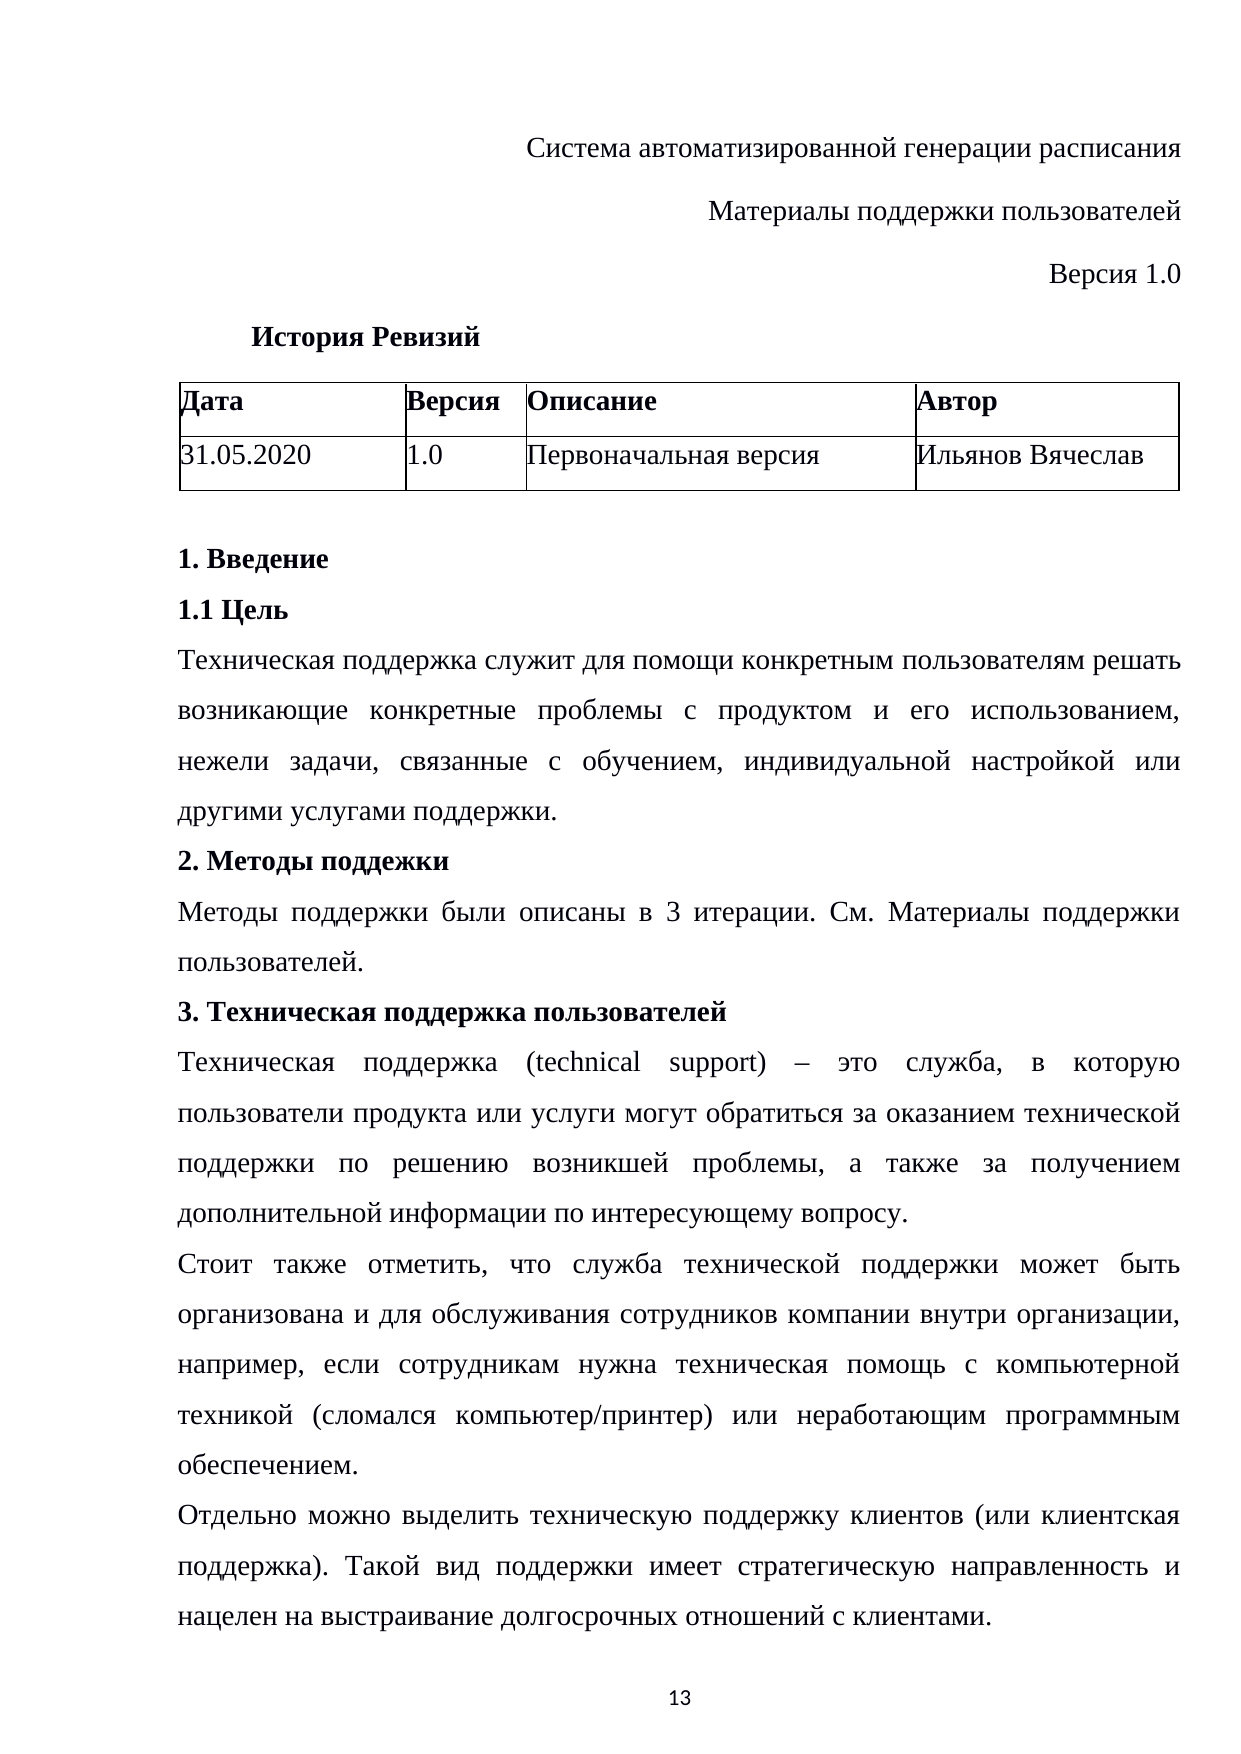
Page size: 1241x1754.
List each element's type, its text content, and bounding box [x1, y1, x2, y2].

text 3. Техническая поддержка пользователей [177, 994, 1181, 1028]
text 1. Введение [177, 541, 1181, 575]
text Методы поддержки были описаны в 3 итерации. См. Материалы поддержки пользователей. [177, 894, 1181, 977]
table_header Описание [527, 383, 916, 436]
text Техническая поддержка (technical support) – это служба, в которую пользователи продукта или услуги могут обратиться за оказанием технической поддержки по решению возникшей проблемы, а также за получением дополнительной информации по интересующему вопросу. [177, 1044, 1181, 1229]
table_cell Ильянов Вячеслав [917, 437, 1178, 489]
text 2. Методы поддежки [177, 843, 1181, 877]
table_header Версия [407, 383, 526, 436]
table_cell 31.05.2020 [181, 437, 405, 489]
text История Ревизий [177, 319, 1181, 353]
text Стоит также отметить, что служба технической поддержки может быть организована и для обслуживания сотрудников компании внутри организации, например, если сотрудникам нужна техническая помощь с компьютерной техникой (сломался компьютер/принтер) или неработающим программным обеспечением. [177, 1246, 1181, 1481]
text Система автоматизированной генерации расписания [177, 131, 1181, 164]
table_header Дата [181, 383, 406, 436]
text Отдельно можно выделить техническую поддержку клиентов (или клиентская поддержка). Такой вид поддержки имеет стратегическую направленность и нацелен на выстраивание долгосрочных отношений с клиентами. [177, 1497, 1181, 1632]
table_cell Первоначальная версия [527, 437, 915, 489]
text 1.1 Цель [177, 592, 1181, 625]
text Материалы поддержки пользователей [177, 193, 1181, 227]
table_cell 1.0 [407, 437, 526, 489]
text Техническая поддержка служит для помощи конкретным пользователям решать возникающие конкретные проблемы с продуктом и его использованием, нежели задачи, связанные с обучением, индивидуальной настройкой или другими услугами поддержки. [177, 642, 1181, 827]
text Версия 1.0 [177, 256, 1181, 290]
table_header Автор [917, 383, 1178, 436]
